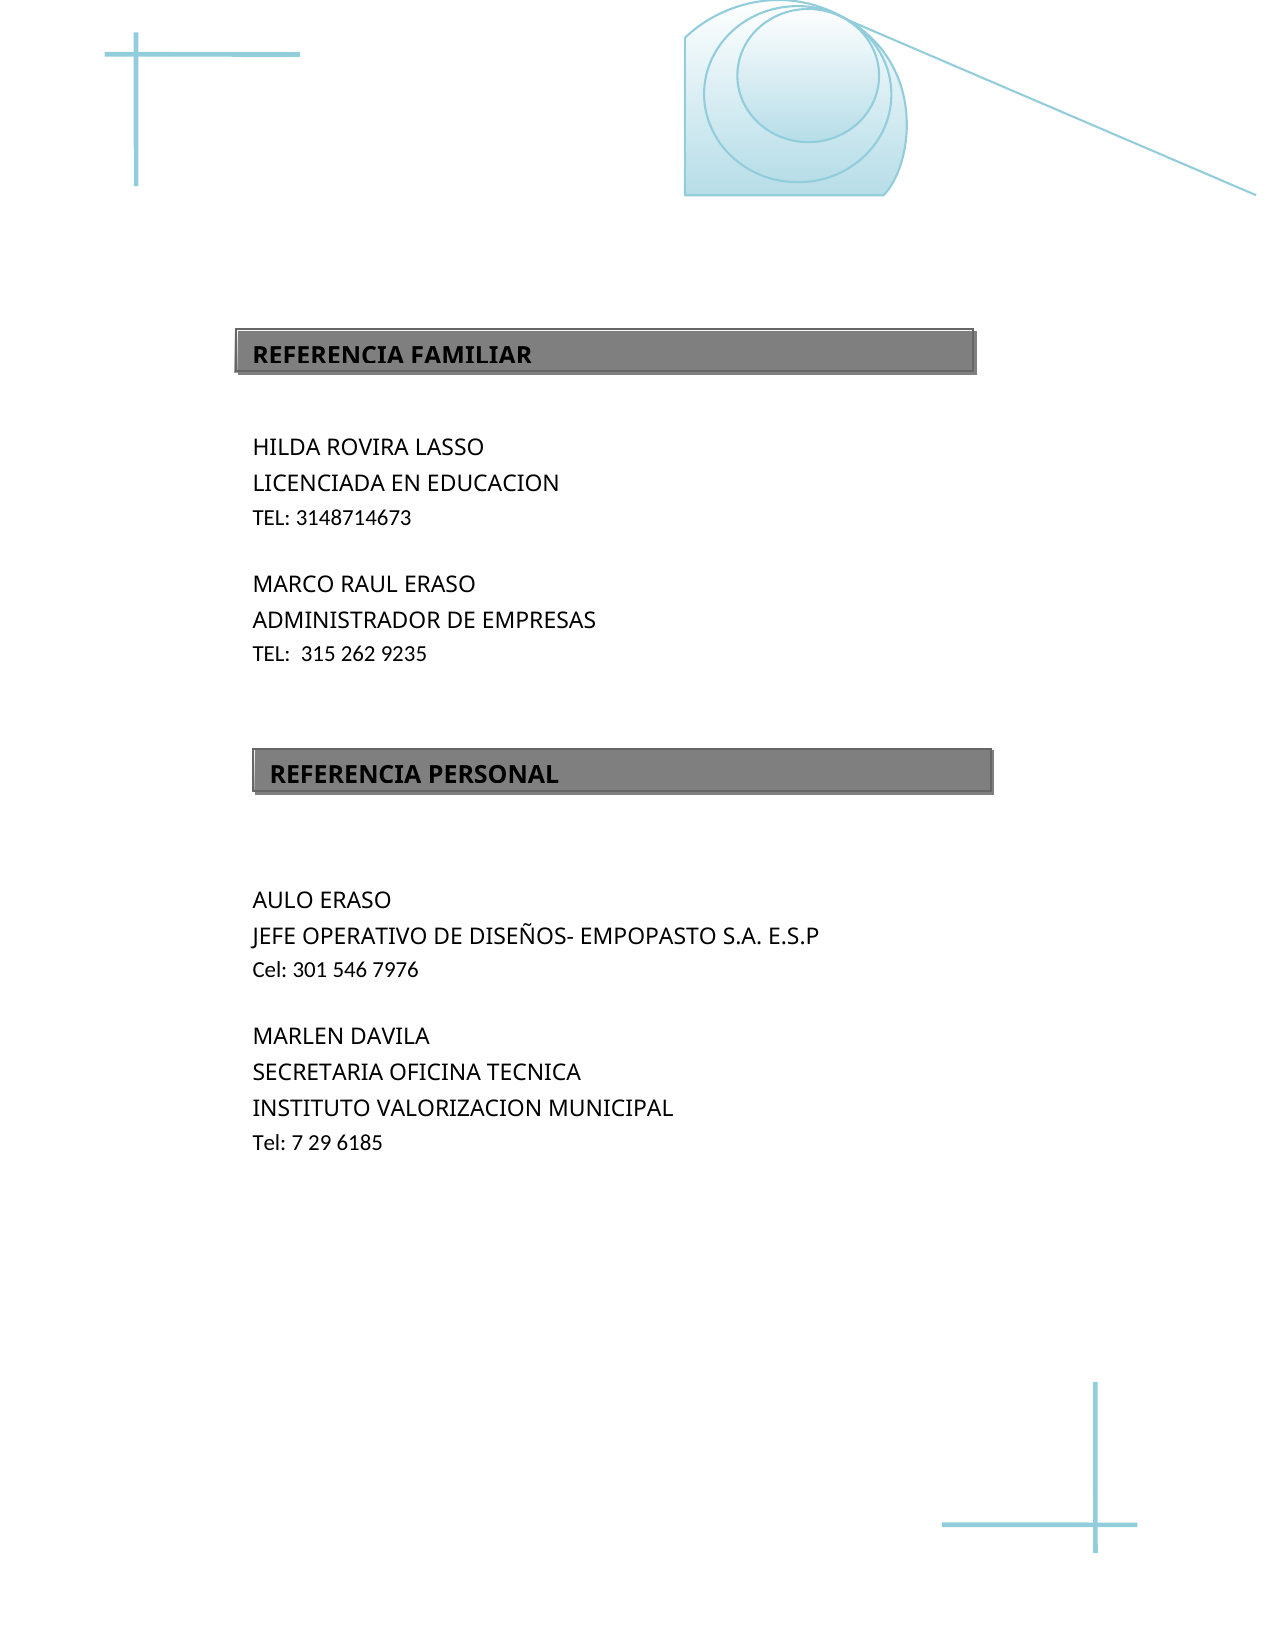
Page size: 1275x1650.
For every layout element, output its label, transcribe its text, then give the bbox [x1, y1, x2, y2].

list AULO ERASO [252, 884, 1098, 915]
list Tel: 7 29 6185 [252, 1128, 1098, 1156]
list Cel: 301 546 7976 [252, 956, 1098, 984]
list TEL: 3148714673 [252, 503, 1098, 531]
list MARCO RAUL ERASO [252, 568, 1098, 599]
list LICENCIADA EN EDUCACION [252, 467, 1098, 498]
list SECRETARIA OFICINA TECNICA [252, 1056, 1098, 1087]
list INSTITUTO VALORIZACION MUNICIPAL [252, 1092, 1098, 1123]
list TEL: 315 262 9235 [252, 639, 1098, 667]
list MARLEN DAVILA [252, 1020, 1098, 1051]
list JEFE OPERATIVO DE DISEÑOS- EMPOPASTO S.A. E.S.P [252, 920, 1098, 951]
list HILDA ROVIRA LASSO [252, 431, 1098, 463]
list ADMINISTRADOR DE EMPRESAS [252, 603, 1098, 635]
